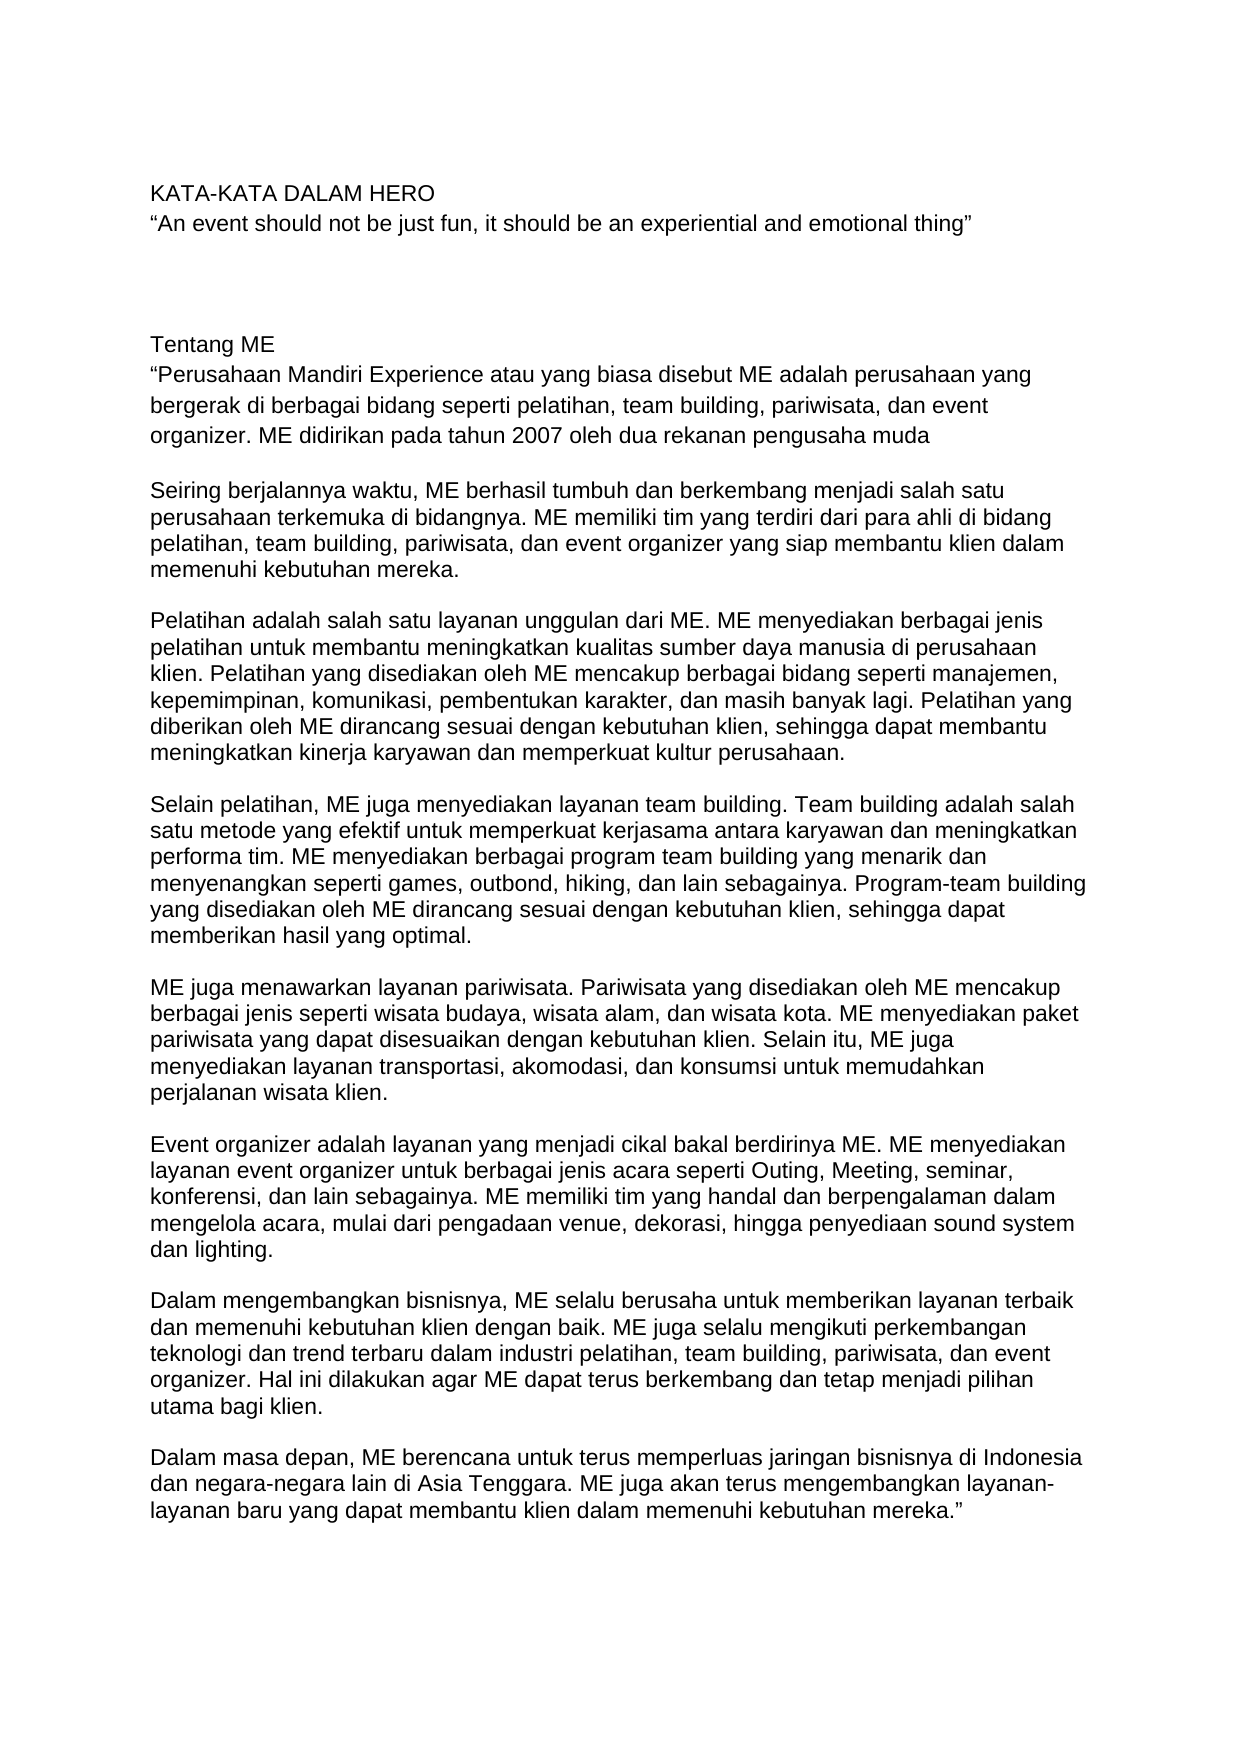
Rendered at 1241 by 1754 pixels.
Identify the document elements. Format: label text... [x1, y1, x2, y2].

text Pelatihan adalah salah satu layanan unggulan dari ME. ME menyediakan berbagai jenis pelatihan untuk membantu meningkatkan kualitas sumber daya manusia di perusahaan klien. Pelatihan yang disediakan oleh ME mencakup berbagai bidang seperti manajemen, kepemimpinan, komunikasi, pembentukan karakter, dan masih banyak lagi. Pelatihan yang diberikan oleh ME dirancang sesuai dengan kebutuhan klien, sehingga dapat membantu meningkatkan kinerja karyawan dan memperkuat kultur perusahaan. [150, 607, 1090, 766]
text Dalam masa depan, ME berencana untuk terus memperluas jaringan bisnisnya di Indonesia dan negara-negara lain di Asia Tenggara. ME juga akan terus mengembangkan layanan-layanan baru yang dapat membantu klien dalam memenuhi kebutuhan mereka.” [150, 1444, 1090, 1523]
text KATA-KATA DALAM HERO “An event should not be just fun, it should be an experiential and emotional thing” [150, 180, 1090, 237]
text Seiring berjalannya waktu, ME berhasil tumbuh dan berkembang menjadi salah satu perusahaan terkemuka di bidangnya. ME memiliki tim yang terdiri dari para ahli di bidang pelatihan, team building, pariwisata, dan event organizer yang siap membantu klien dalam memenuhi kebutuhan mereka. [150, 477, 1090, 582]
text Selain pelatihan, ME juga menyediakan layanan team building. Team building adalah salah satu metode yang efektif untuk memperkuat kerjasama antara karyawan dan meningkatkan performa tim. ME menyediakan berbagai program team building yang menarik dan menyenangkan seperti games, outbond, hiking, dan lain sebagainya. Program-team building yang disediakan oleh ME dirancang sesuai dengan kebutuhan klien, sehingga dapat memberikan hasil yang optimal. [150, 791, 1090, 949]
text “Perusahaan Mandiri Experience atau yang biasa disebut ME adalah perusahaan yang bergerak di berbagai bidang seperti pelatihan, team building, pariwisata, dan event organizer. ME didirikan pada tahun 2007 oleh dua rekanan pengusaha muda [150, 361, 1090, 448]
text Tentang ME [150, 331, 1090, 358]
text Event organizer adalah layanan yang menjadi cikal bakal berdirinya ME. ME menyediakan layanan event organizer untuk berbagai jenis acara seperti Outing, Meeting, seminar, konferensi, dan lain sebagainya. ME memiliki tim yang handal dan berpengalaman dalam mengelola acara, mulai dari pengadaan venue, dekorasi, hingga penyediaan sound system dan lighting. [150, 1131, 1090, 1262]
text Dalam mengembangkan bisnisnya, ME selalu berusaha untuk memberikan layanan terbaik dan memenuhi kebutuhan klien dengan baik. ME juga selalu mengikuti perkembangan teknologi dan trend terbaru dalam industri pelatihan, team building, pariwisata, dan event organizer. Hal ini dilakukan agar ME dapat terus berkembang dan tetap menjadi pilihan utama bagi klien. [150, 1287, 1090, 1419]
text ME juga menawarkan layanan pariwisata. Pariwisata yang disediakan oleh ME mencakup berbagai jenis seperti wisata budaya, wisata alam, dan wisata kota. ME menyediakan paket pariwisata yang dapat disesuaikan dengan kebutuhan klien. Selain itu, ME juga menyediakan layanan transportasi, akomodasi, dan konsumsi untuk memudahkan perjalanan wisata klien. [150, 974, 1090, 1106]
